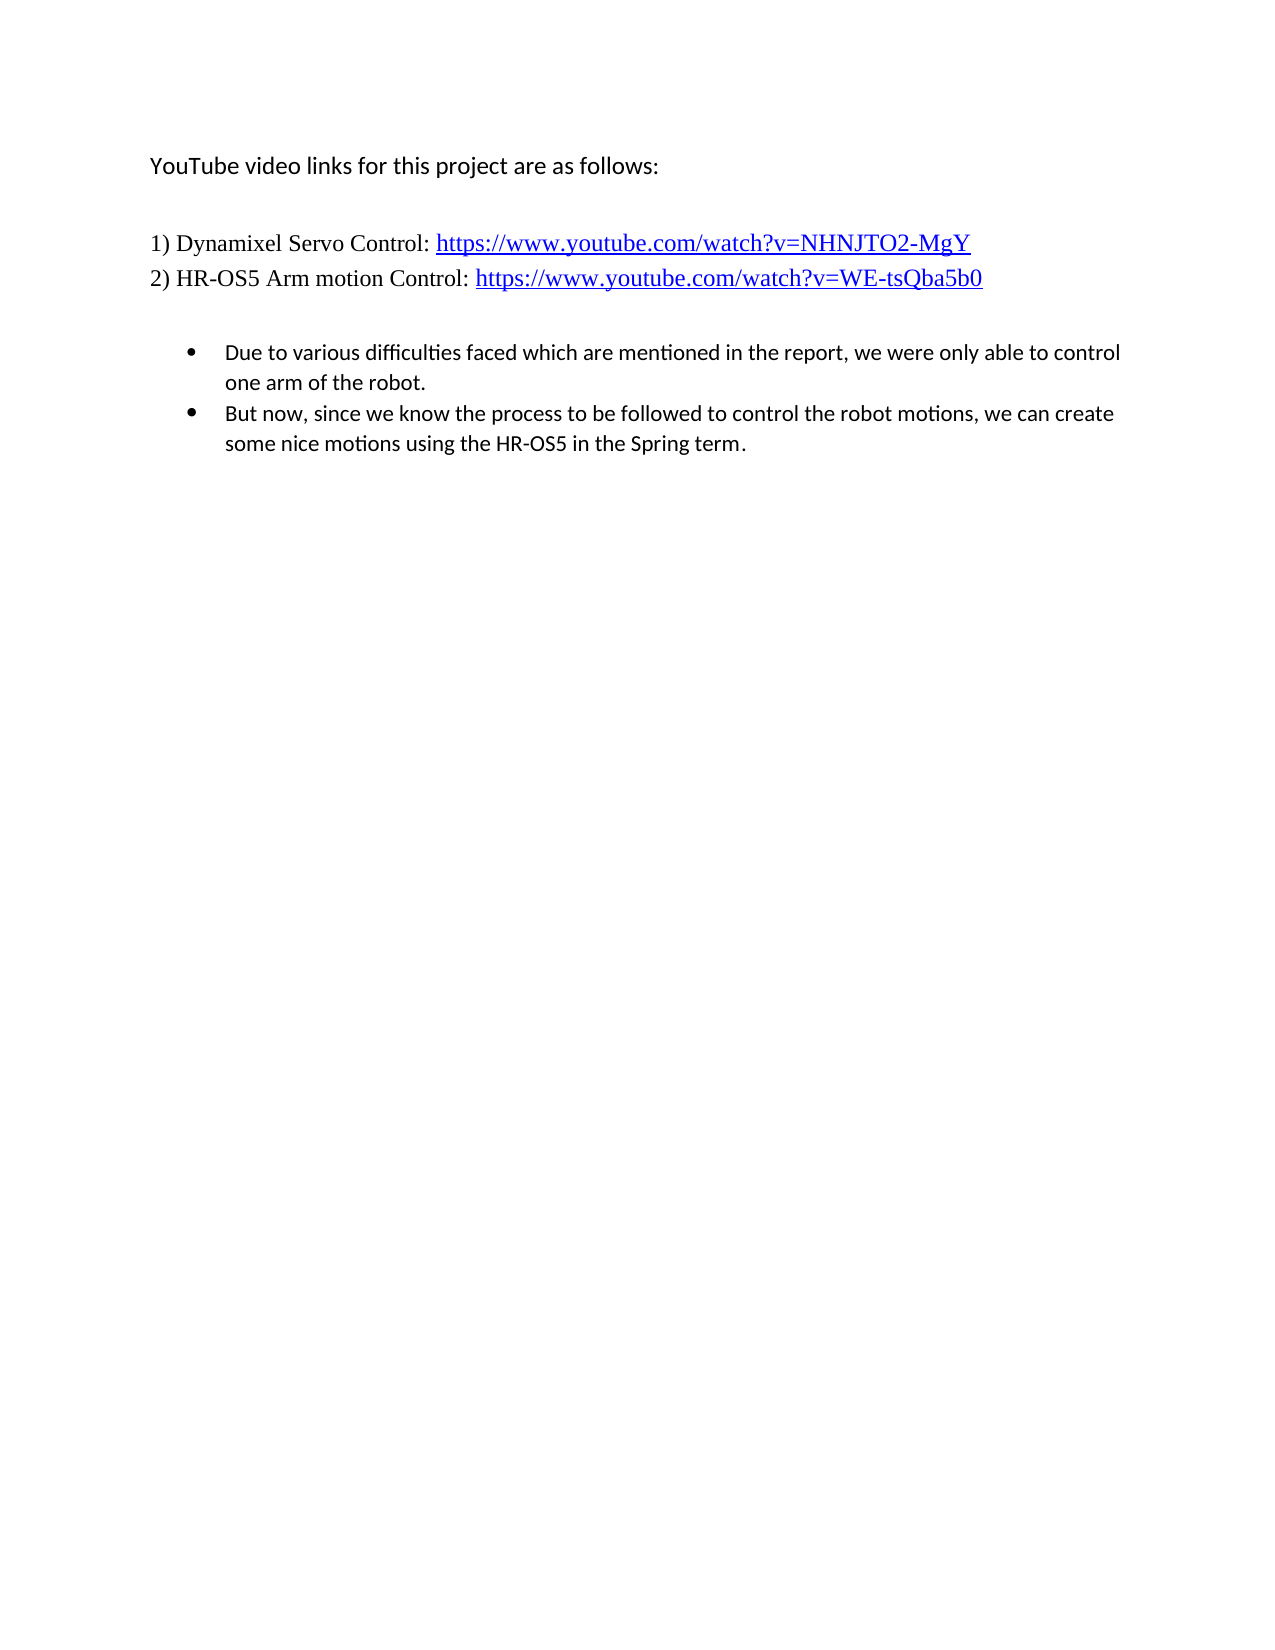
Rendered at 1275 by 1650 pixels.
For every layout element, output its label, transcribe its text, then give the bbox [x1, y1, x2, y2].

text 1) Dynamixel Servo Control: https://www.youtube.com/watch?v=NHNJTO2-MgY [150, 228, 1125, 257]
text YouTube video links for this project are as follows: [150, 150, 1125, 181]
list But now, since we know the process to be followed to control the robot motions, we can create some nice motions using the HR-OS5 in the Spring term. [187, 399, 1125, 457]
list Due to various difficulties faced which are mentioned in the report, we were only able to control one arm of the robot. [187, 338, 1125, 396]
text 2) HR-OS5 Arm motion Control: https://www.youtube.com/watch?v=WE-tsQba5b0 [150, 263, 1125, 291]
